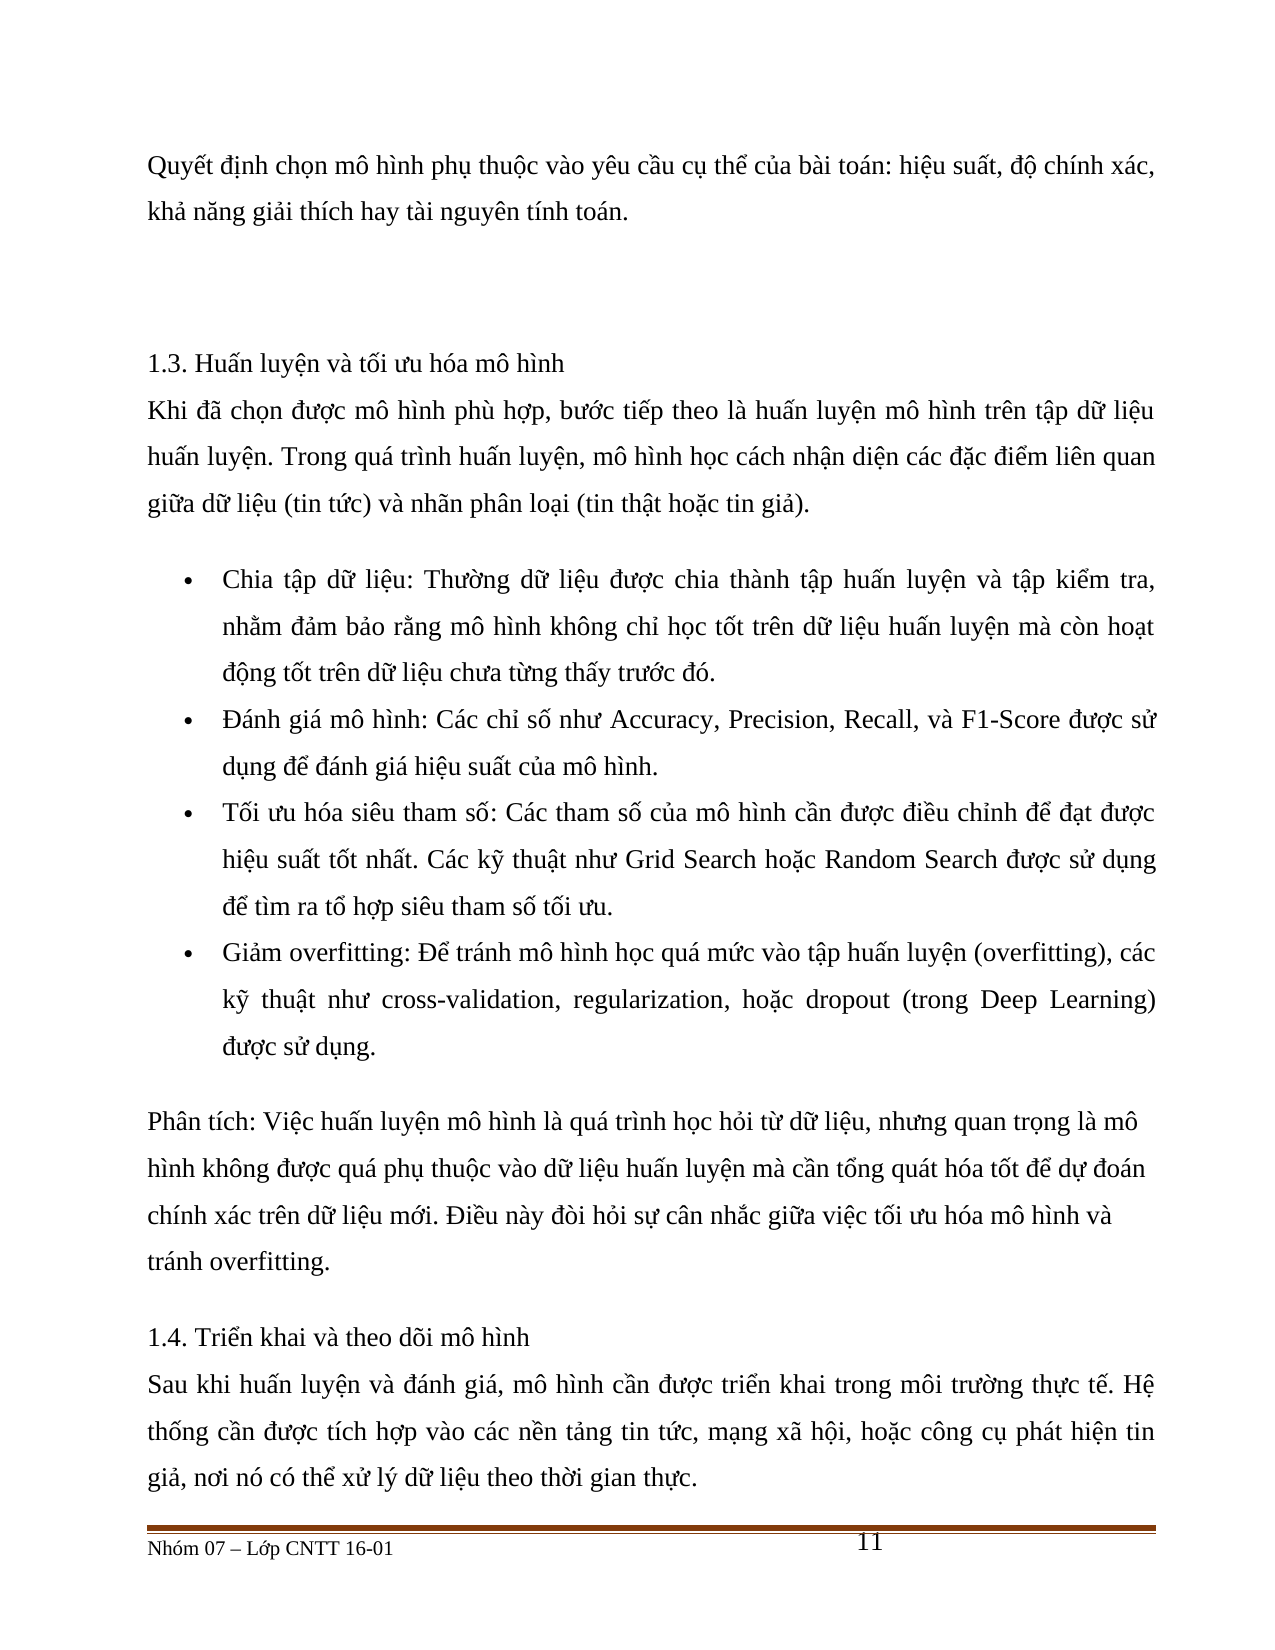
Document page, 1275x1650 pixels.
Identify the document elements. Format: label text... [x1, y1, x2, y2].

text Sau khi huấn luyện và đánh giá, mô hình cần được triển khai trong môi trường thực tế. Hệ thống cần được tích hợp vào các nền tảng tin tức, mạng xã hội, hoặc công cụ phát hiện tin giả, nơi nó có thể xử lý dữ liệu theo thời gian thực. [147, 1368, 1156, 1492]
list Chia tập dữ liệu: Thường dữ liệu được chia thành tập huấn luyện và tập kiểm tra, nhằm đảm bảo rằng mô hình không chỉ học tốt trên dữ liệu huấn luyện mà còn hoạt động tốt trên dữ liệu chưa từng thấy trước đó. [184, 563, 1156, 687]
list Tối ưu hóa siêu tham số: Các tham số của mô hình cần được điều chỉnh để đạt được hiệu suất tốt nhất. Các kỹ thuật như Grid Search hoặc Random Search được sử dụng để tìm ra tổ hợp siêu tham số tối ưu. [184, 796, 1156, 921]
subtitle 1.4. Triển khai và theo dõi mô hình [147, 1321, 1156, 1352]
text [147, 149, 1156, 227]
subtitle 1.3. Huấn luyện và tối ưu hóa mô hình [147, 347, 1156, 378]
text Khi đã chọn được mô hình phù hợp, bước tiếp theo là huấn luyện mô hình trên tập dữ liệu huấn luyện. Trong quá trình huấn luyện, mô hình học cách nhận diện các đặc điểm liên quan giữa dữ liệu (tin tức) và nhãn phân loại (tin thật hoặc tin giả). [147, 394, 1156, 518]
list Giảm overfitting: Để tránh mô hình học quá mức vào tập huấn luyện (overfitting), các kỹ thuật như cross-validation, regularization, hoặc dropout (trong Deep Learning) được sử dụng. [184, 936, 1156, 1061]
text Phân tích: Việc huấn luyện mô hình là quá trình học hỏi từ dữ liệu, nhưng quan trọng là mô hình không được quá phụ thuộc vào dữ liệu huấn luyện mà cần tổng quát hóa tốt để dự đoán chính xác trên dữ liệu mới. Điều này đòi hỏi sự cân nhắc giữa việc tối ưu hóa mô hình và tránh overfitting. [147, 1106, 1156, 1277]
list Đánh giá mô hình: Các chỉ số như Accuracy, Precision, Recall, và F1-Score được sử dụng để đánh giá hiệu suất của mô hình. [184, 703, 1156, 781]
